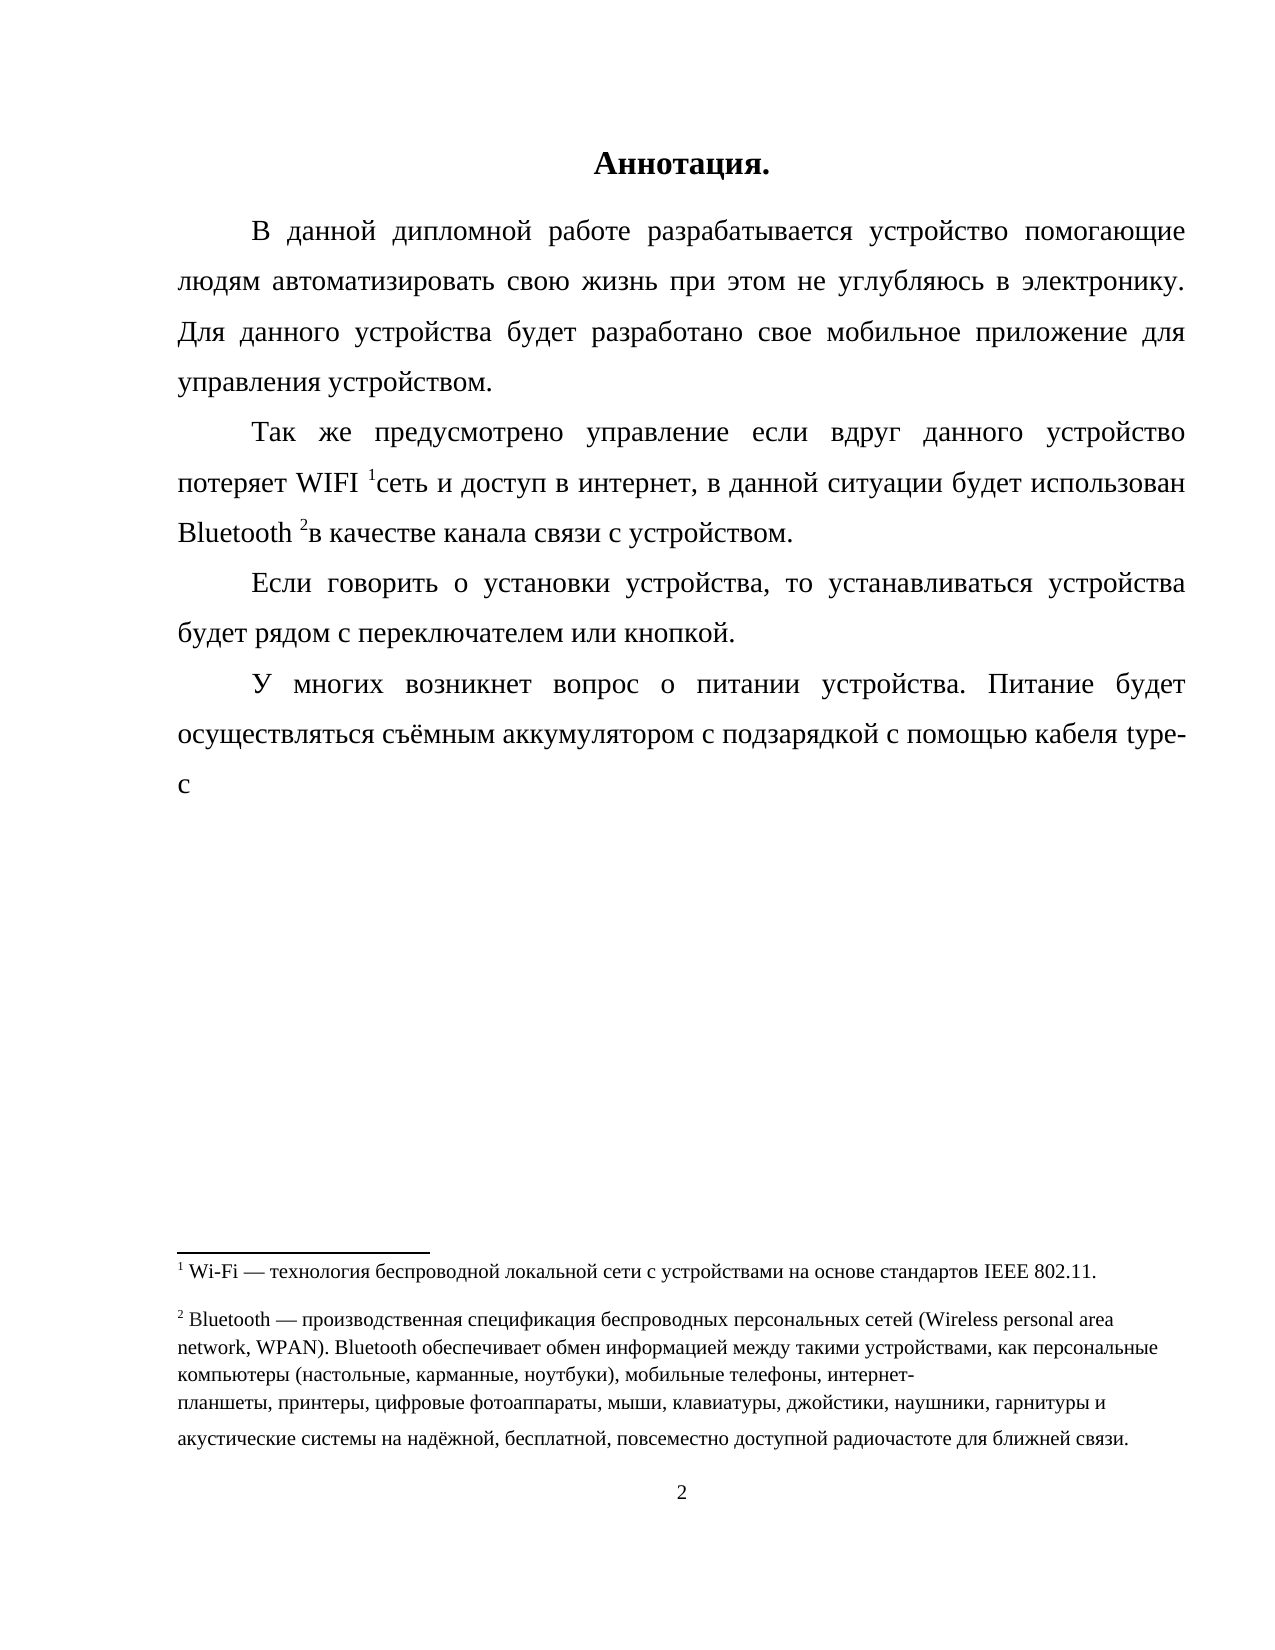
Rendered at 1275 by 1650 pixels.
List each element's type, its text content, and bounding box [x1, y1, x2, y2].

text Если говорить о установки устройства, то устанавливаться устройства будет рядом с переключателем или кнопкой. [177, 565, 1186, 649]
text Так же предусмотрено управление если вдруг данного устройство потеряет WIFI сеть и доступ в интернет, в данной ситуации будет использован Bluetooth в качестве канала связи с устройством. [177, 414, 1186, 548]
subtitle Аннотация. [177, 143, 1186, 181]
text У многих возникнет вопрос о питании устройства. Питание будет осуществляться съёмным аккумулятором с подзарядкой с помощью кабеля type-c [177, 666, 1186, 800]
text В данной дипломной работе разрабатывается устройство помогающие людям автоматизировать свою жизнь при этом не углубляюсь в электронику. Для данного устройства будет разработано свое мобильное приложение для управления устройством. [177, 213, 1186, 398]
